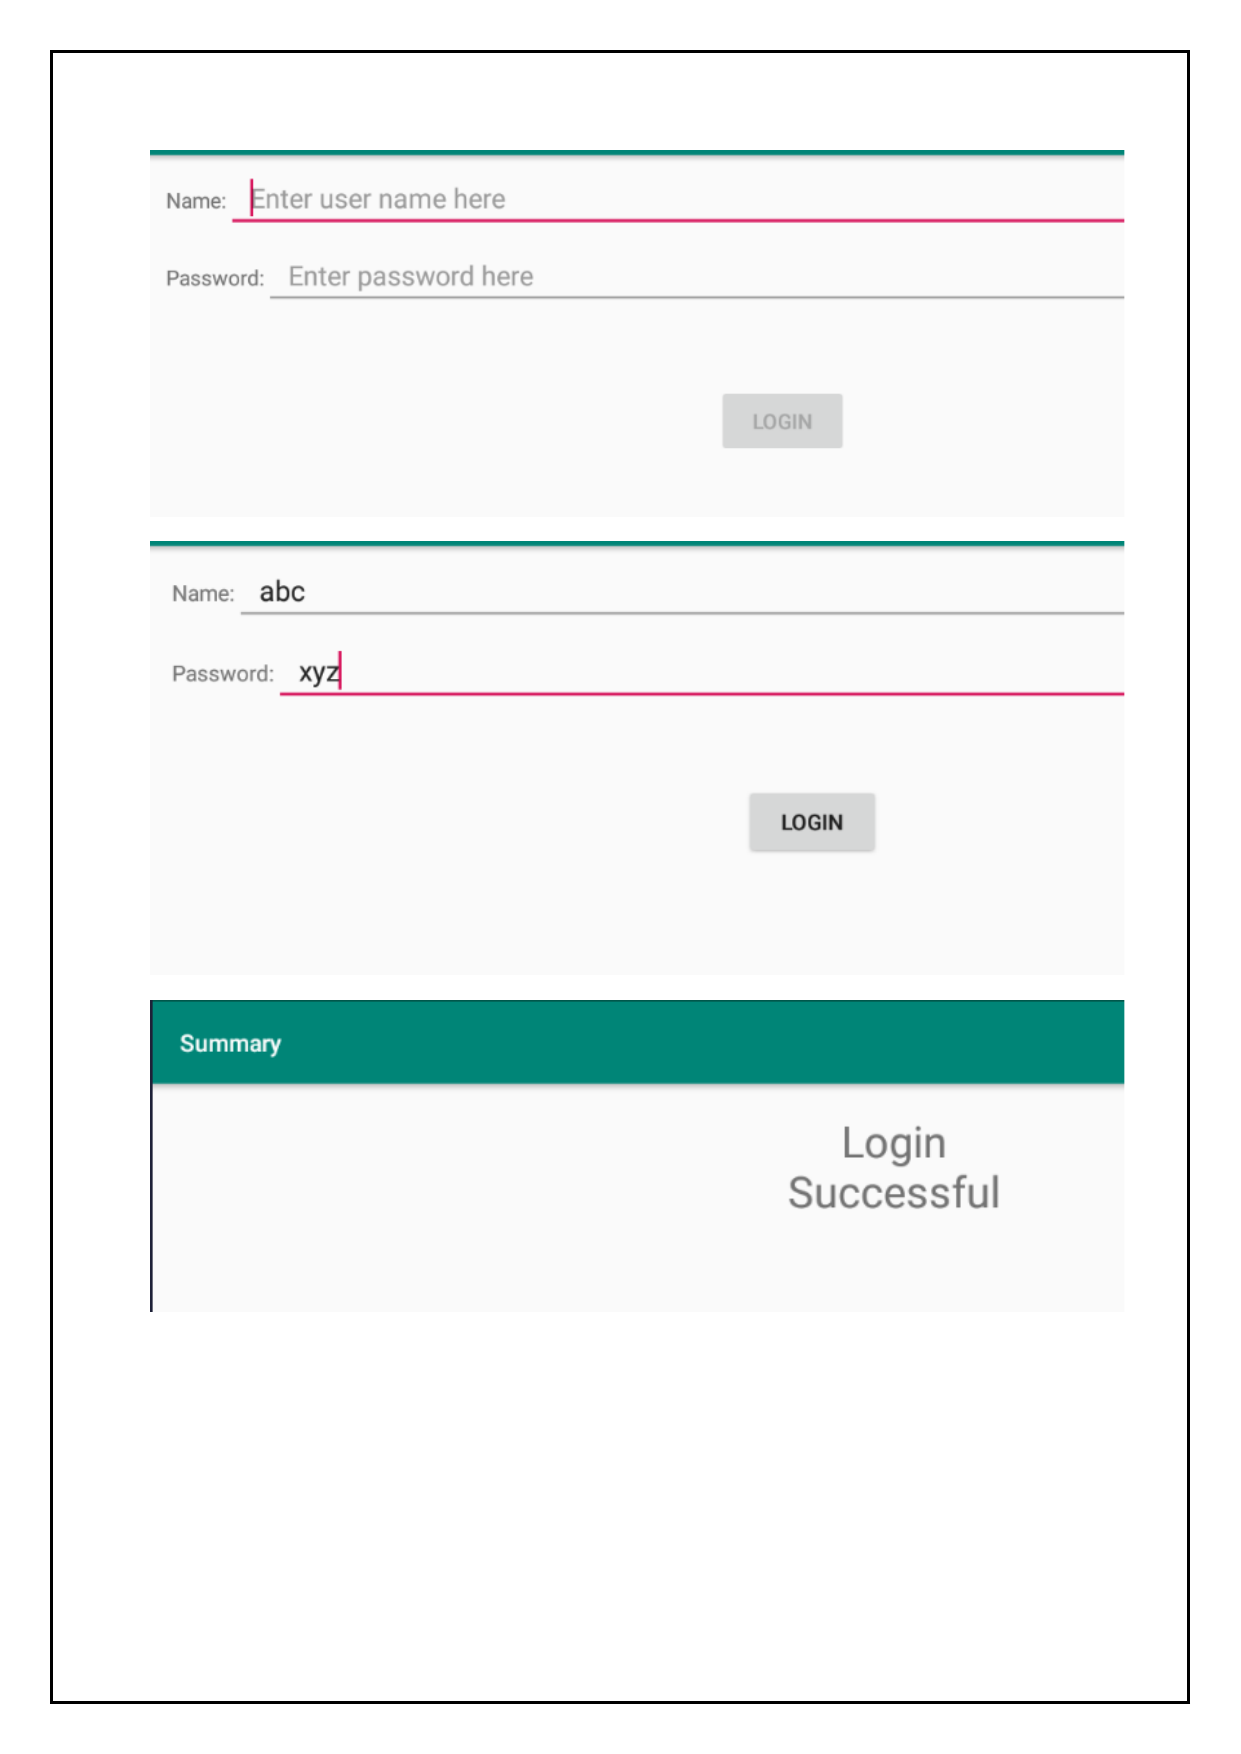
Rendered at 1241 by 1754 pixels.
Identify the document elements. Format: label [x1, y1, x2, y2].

picture [150, 1000, 1125, 1312]
picture [150, 541, 1125, 975]
picture [150, 150, 1125, 517]
